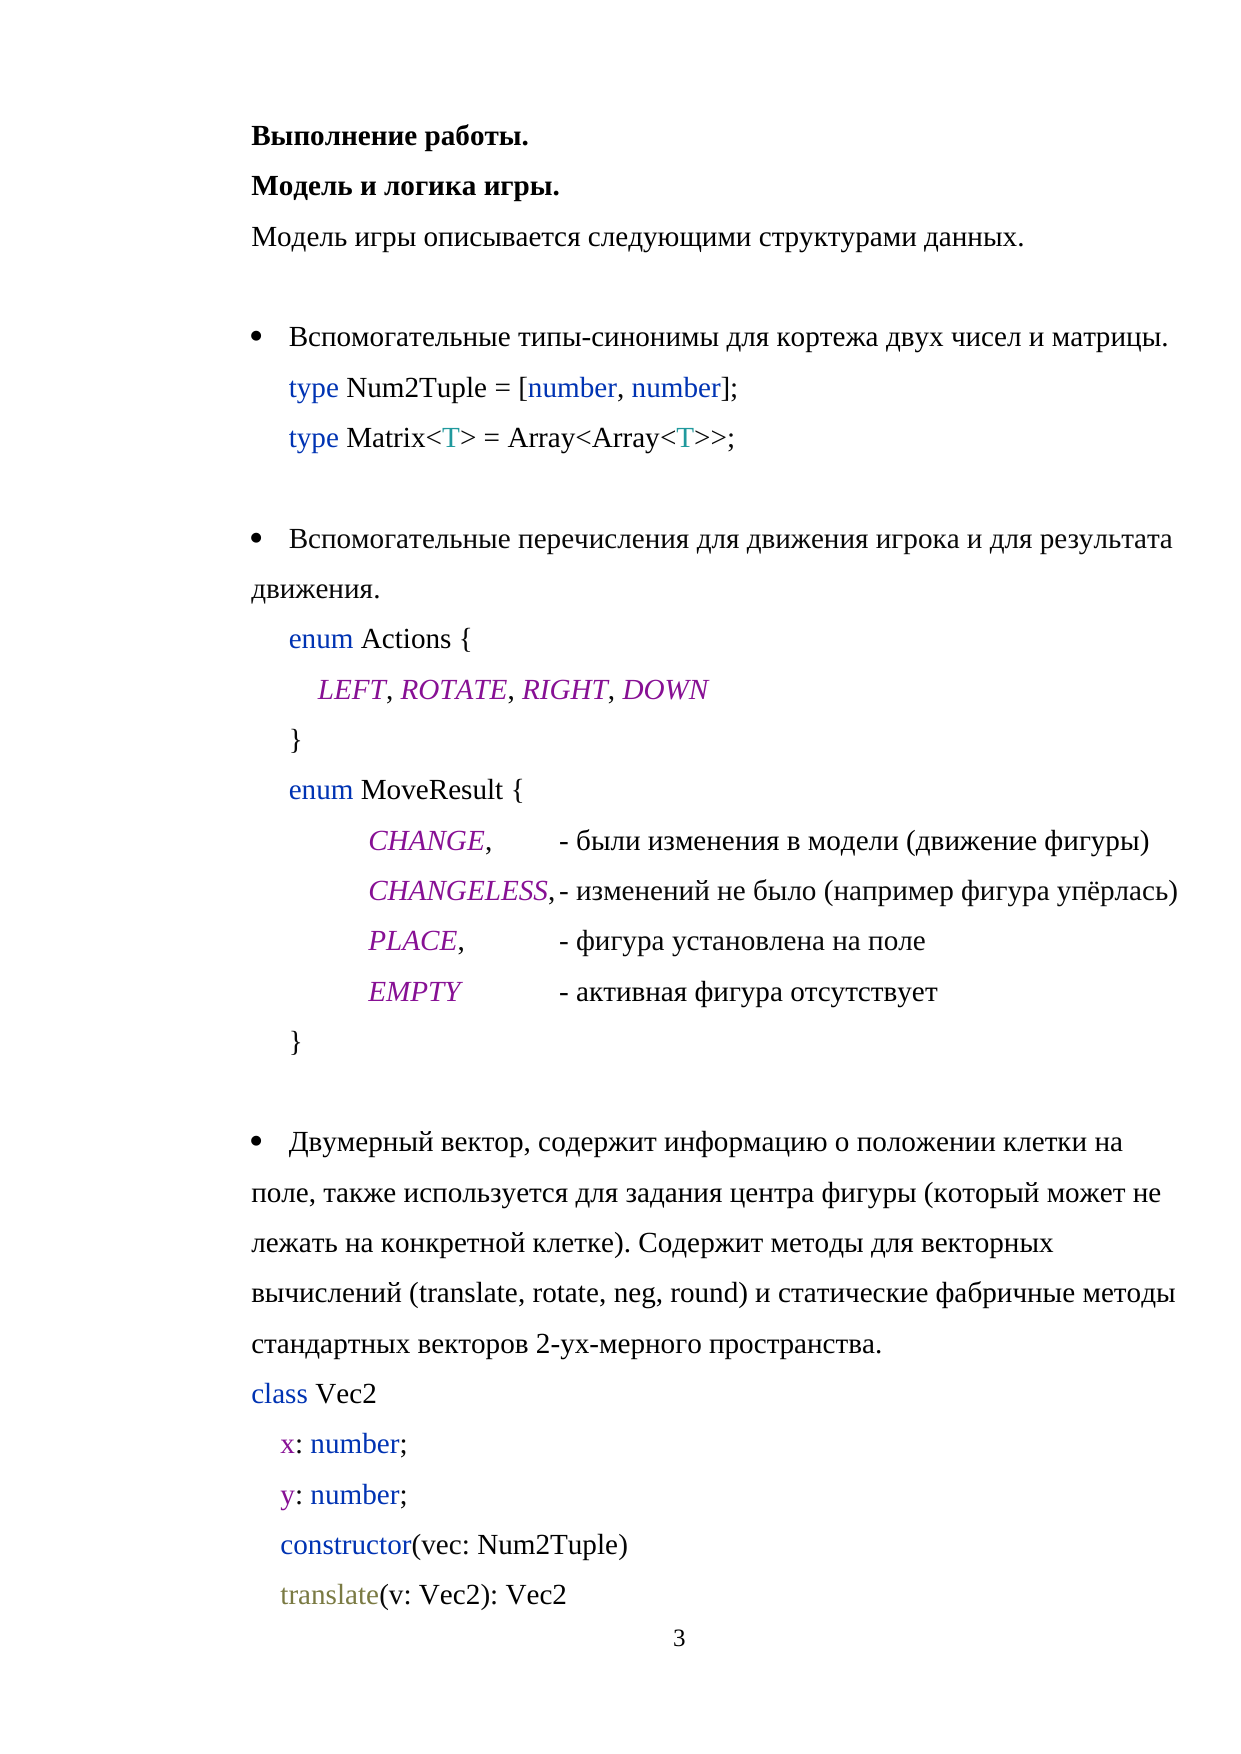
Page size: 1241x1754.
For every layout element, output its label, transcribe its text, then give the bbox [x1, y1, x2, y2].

text CHANGELESS, - изменений не было (например фигура упёрлась) [288, 873, 1181, 907]
text Модель игры описывается следующими структурами данных. [177, 219, 1181, 252]
text поле, также используется для задания центра фигуры (который может не лежать на конкретной клетке). Содержит методы для векторных вычислений (translate, rotate, neg, round) и статические фабричные методы стандартных векторов 2-ух-мерного пространства. [251, 1175, 1181, 1359]
text движения. [251, 571, 1181, 605]
text Выполнение работы. [177, 118, 1181, 152]
list Вспомогательные перечисления для движения игрока и для результата [251, 521, 1181, 554]
text Модель и логика игры. [177, 168, 1181, 202]
text enum MoveResult { [288, 772, 1181, 806]
list Вспомогательные типы-синонимы для кортежа двух чисел и матрицы. type Num2Tuple = [number, number]; type Matrix<T> = Array<Array<T>>; [251, 319, 1181, 454]
text PLACE, - фигура установлена на поле [288, 923, 1181, 957]
list Двумерный вектор, содержит информацию о положении клетки на [251, 1124, 1181, 1158]
text CHANGE, - были изменения в модели (движение фигуры) [288, 823, 1181, 856]
text enum Actions { LEFT, ROTATE, RIGHT, DOWN } [288, 621, 1181, 756]
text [251, 1376, 1181, 1611]
text EMPTY - активная фигура отсутствует } [288, 974, 1181, 1057]
